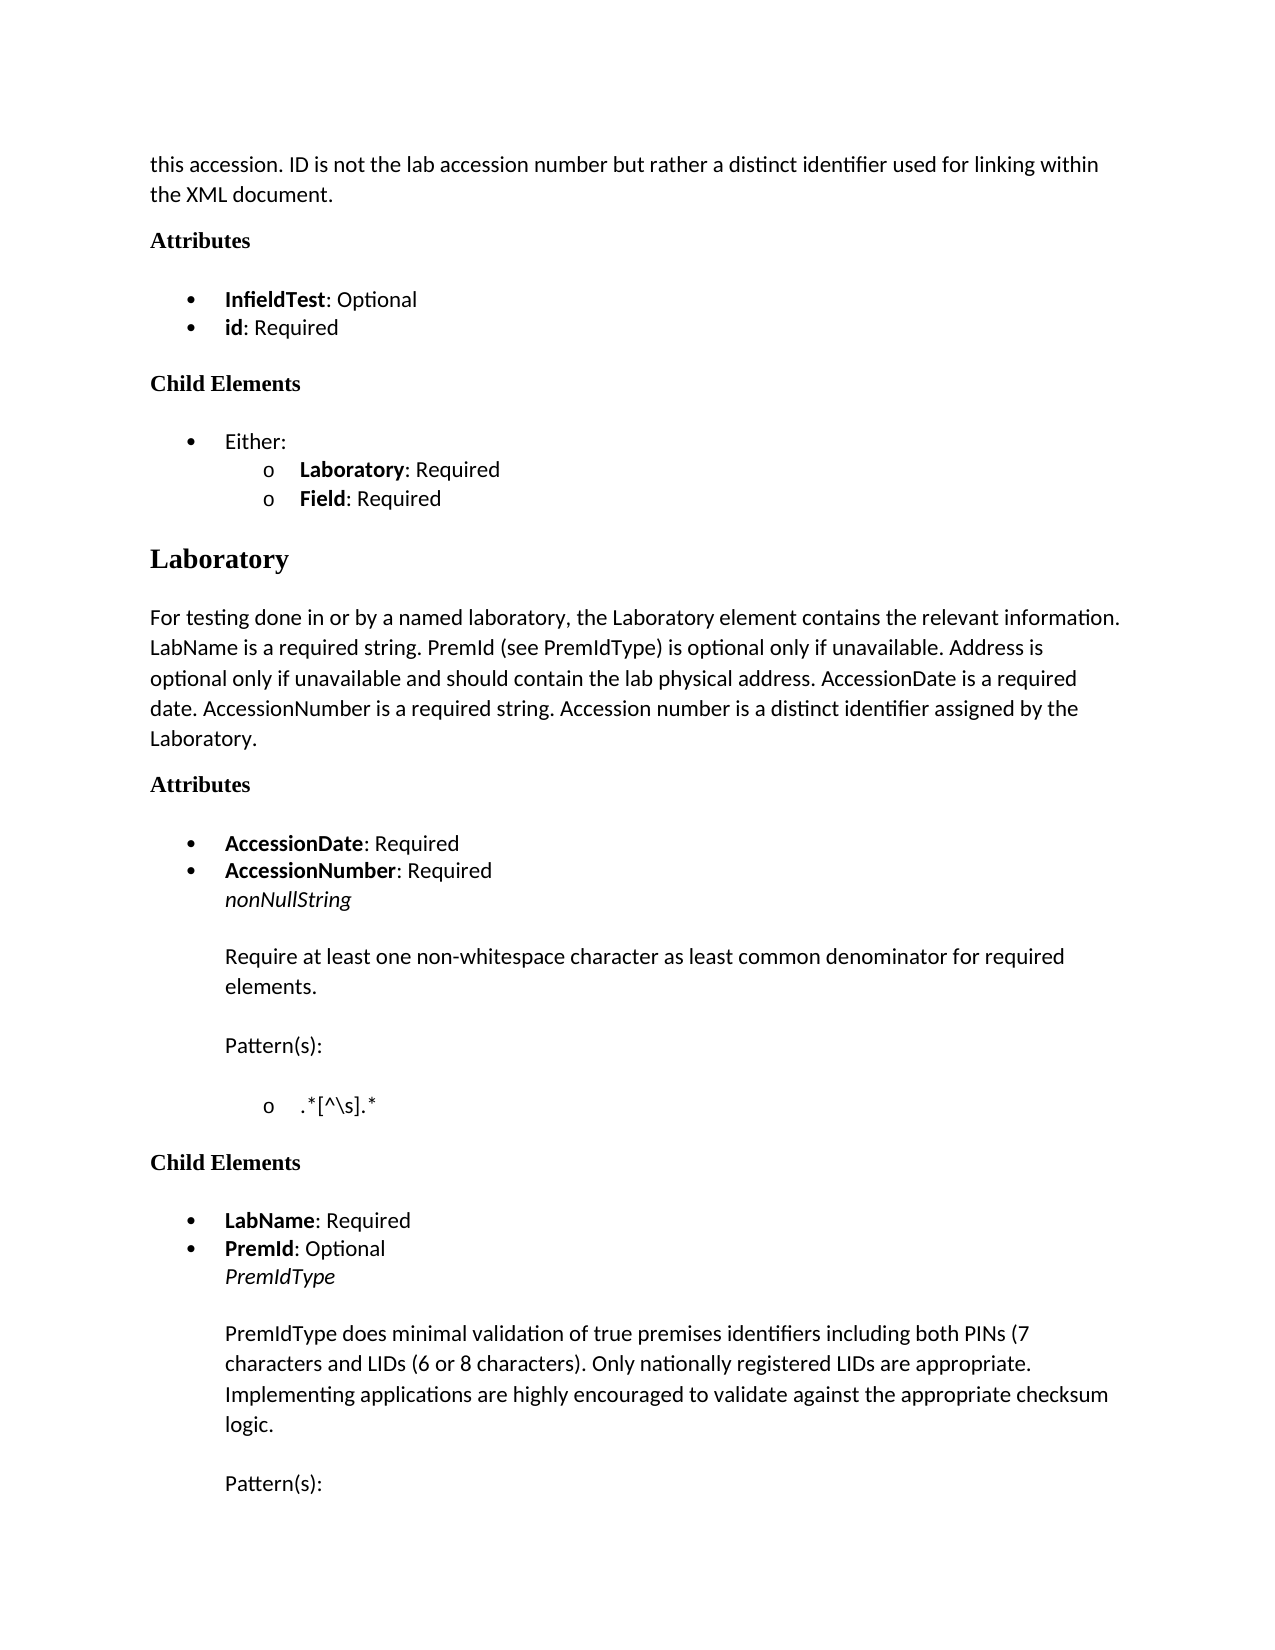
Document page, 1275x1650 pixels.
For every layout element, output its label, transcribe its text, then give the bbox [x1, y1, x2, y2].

subtitle Laboratory [150, 542, 1125, 574]
list InfieldTest: Optional [187, 285, 1125, 313]
text Require at least one non-whitespace character as least common denominator for required elements. [225, 942, 1125, 1000]
text For testing done in or by a named laboratory, the Laboratory element contains the relevant information. LabName is a required string. PremId (see PremIdType) is optional only if unavailable. Address is optional only if unavailable and should contain the lab physical address. AccessionDate is a required date. AccessionNumber is a required string. Accession number is a distinct identifier assigned by the Laboratory. [150, 603, 1125, 752]
list Field: Required [262, 484, 1125, 513]
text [150, 150, 1125, 208]
list Either: [187, 427, 1125, 456]
list AccessionNumber: Required nonNullString [187, 857, 1125, 913]
subtitle Child Elements [150, 370, 1125, 396]
list Laboratory: Required [262, 456, 1125, 484]
text PremIdType does minimal validation of true premises identifiers including both PINs (7 characters and LIDs (6 or 8 characters). Only nationally registered LIDs are appropriate. Implementing applications are highly encouraged to validate against the appropriate checksum logic. [225, 1319, 1125, 1438]
list PremId: Optional PremIdType [187, 1234, 1125, 1290]
text Pattern(s): [225, 1031, 1125, 1059]
text Pattern(s): [225, 1469, 1125, 1497]
list LabName: Required [187, 1206, 1125, 1234]
subtitle Attributes [150, 771, 1125, 797]
subtitle Child Elements [150, 1148, 1125, 1175]
list AccessionDate: Required [187, 829, 1125, 857]
subtitle Attributes [150, 227, 1125, 253]
list .*[^\s].* [262, 1091, 1125, 1119]
list id: Required [187, 313, 1125, 341]
